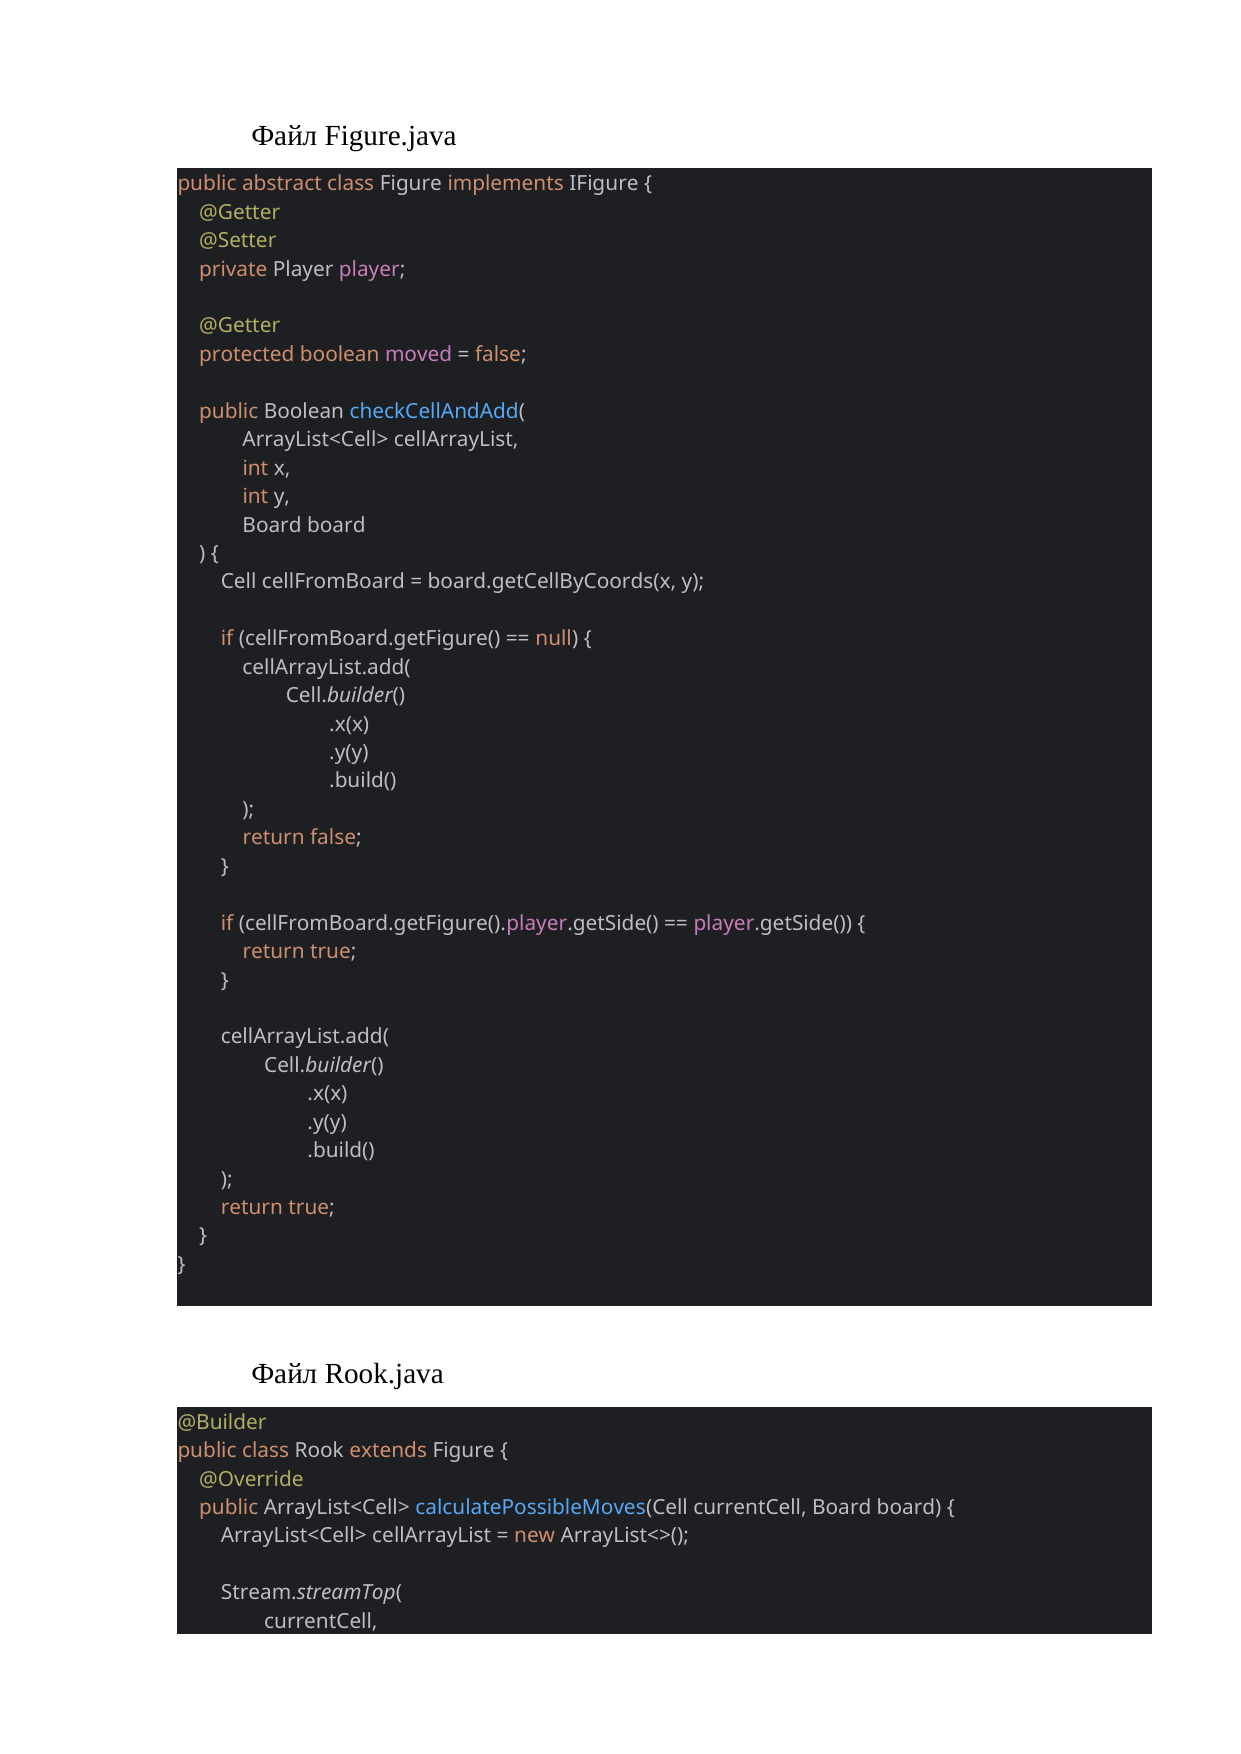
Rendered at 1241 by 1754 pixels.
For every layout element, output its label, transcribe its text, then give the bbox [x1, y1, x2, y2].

text Файл Rook.java [177, 1357, 1152, 1390]
text public abstract class Figure implements IFigure { @Getter @Setter private Player player; @Getter protected boolean moved = false; public Boolean checkCellAndAdd( ArrayList<Cell> cellArrayList, int x, int y, Board board ) { Cell cellFromBoard = board.getCellByCoords(x, y); if (cellFromBoard.getFigure() == null) { cellArrayList.add( Cell.builder() .x(x) .y(y) .build() ); return false; } if (cellFromBoard.getFigure().player.getSide() == player.getSide()) { return true; } cellArrayList.add( Cell.builder() .x(x) .y(y) .build() ); return true; } } [177, 168, 1152, 1306]
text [177, 1407, 1152, 1634]
text Файл Figure.java [177, 118, 1152, 152]
